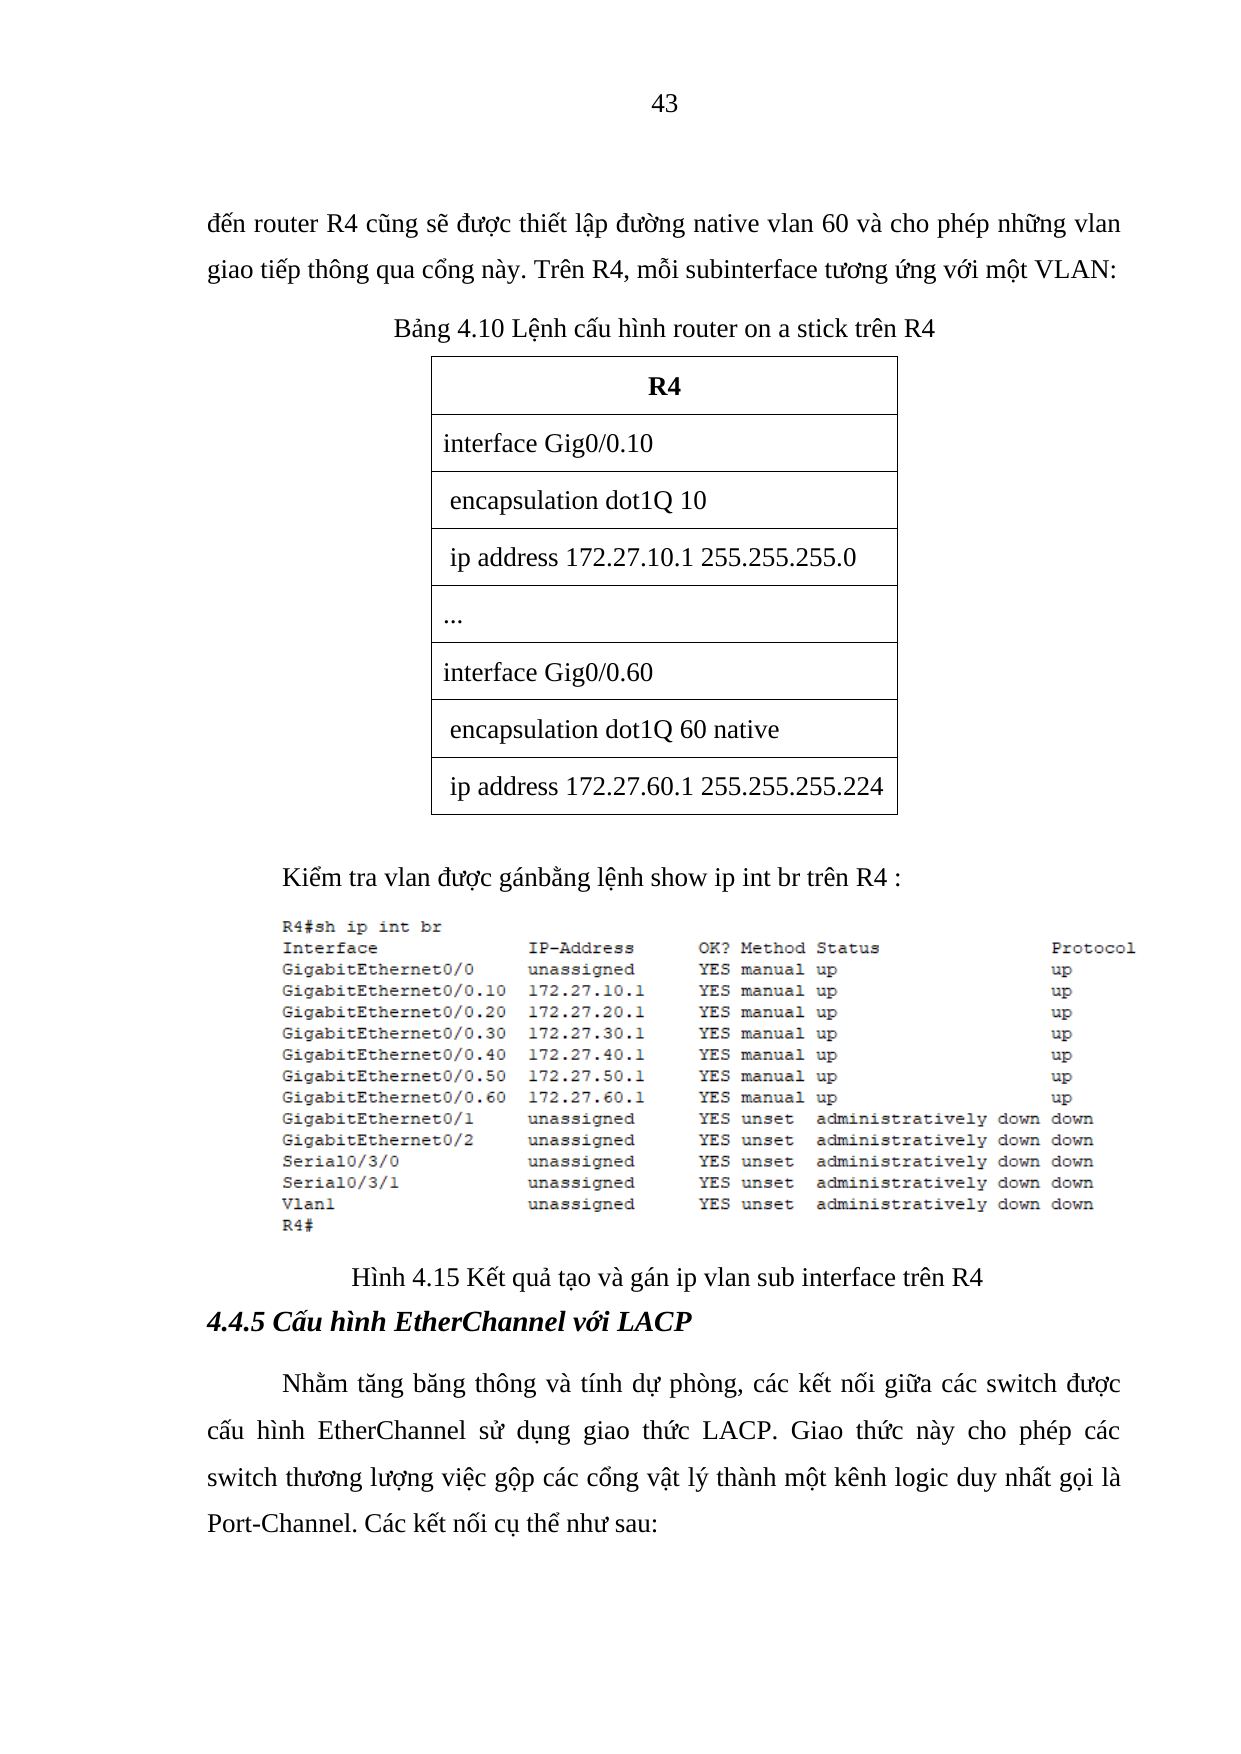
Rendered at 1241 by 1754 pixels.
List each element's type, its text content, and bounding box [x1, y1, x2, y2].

table_cell interface Gig0/0.10 [432, 415, 897, 471]
table_cell ip address 172.27.10.1 255.255.255.0 [432, 529, 897, 585]
table_cell interface Gig0/0.60 [432, 643, 897, 699]
table_cell encapsulation dot1Q 10 [432, 472, 897, 528]
subtitle Cấu hình EtherChannel với LACP [207, 1304, 1122, 1338]
table_cell encapsulation dot1Q 60 native [432, 700, 897, 757]
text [207, 207, 1122, 284]
text Kiểm tra vlan được gánbằng lệnh show ip int br trên R4 : [207, 861, 1122, 893]
table_cell ip address 172.27.60.1 255.255.255.224 [432, 758, 897, 814]
text Nhằm tăng băng thông và tính dự phòng, các kết nối giữa các switch được cấu hình EtherChannel sử dụng giao thức LACP. Giao thức này cho phép các switch thương lượng việc gộp các cổng vật lý thành một kênh logic duy nhất gọi là Port-Channel. Các kết nối cụ thể như sau: [207, 1367, 1122, 1538]
table_header R4 [432, 357, 897, 413]
text Hình 4.15 Kết quả tạo và gán ip vlan sub interface trên R4 [263, 1261, 1065, 1292]
picture [281, 908, 1198, 1236]
table_cell ... [432, 586, 897, 642]
text Bảng 4.10 Lệnh cấu hình router on a stick trên R4 [207, 313, 1122, 344]
